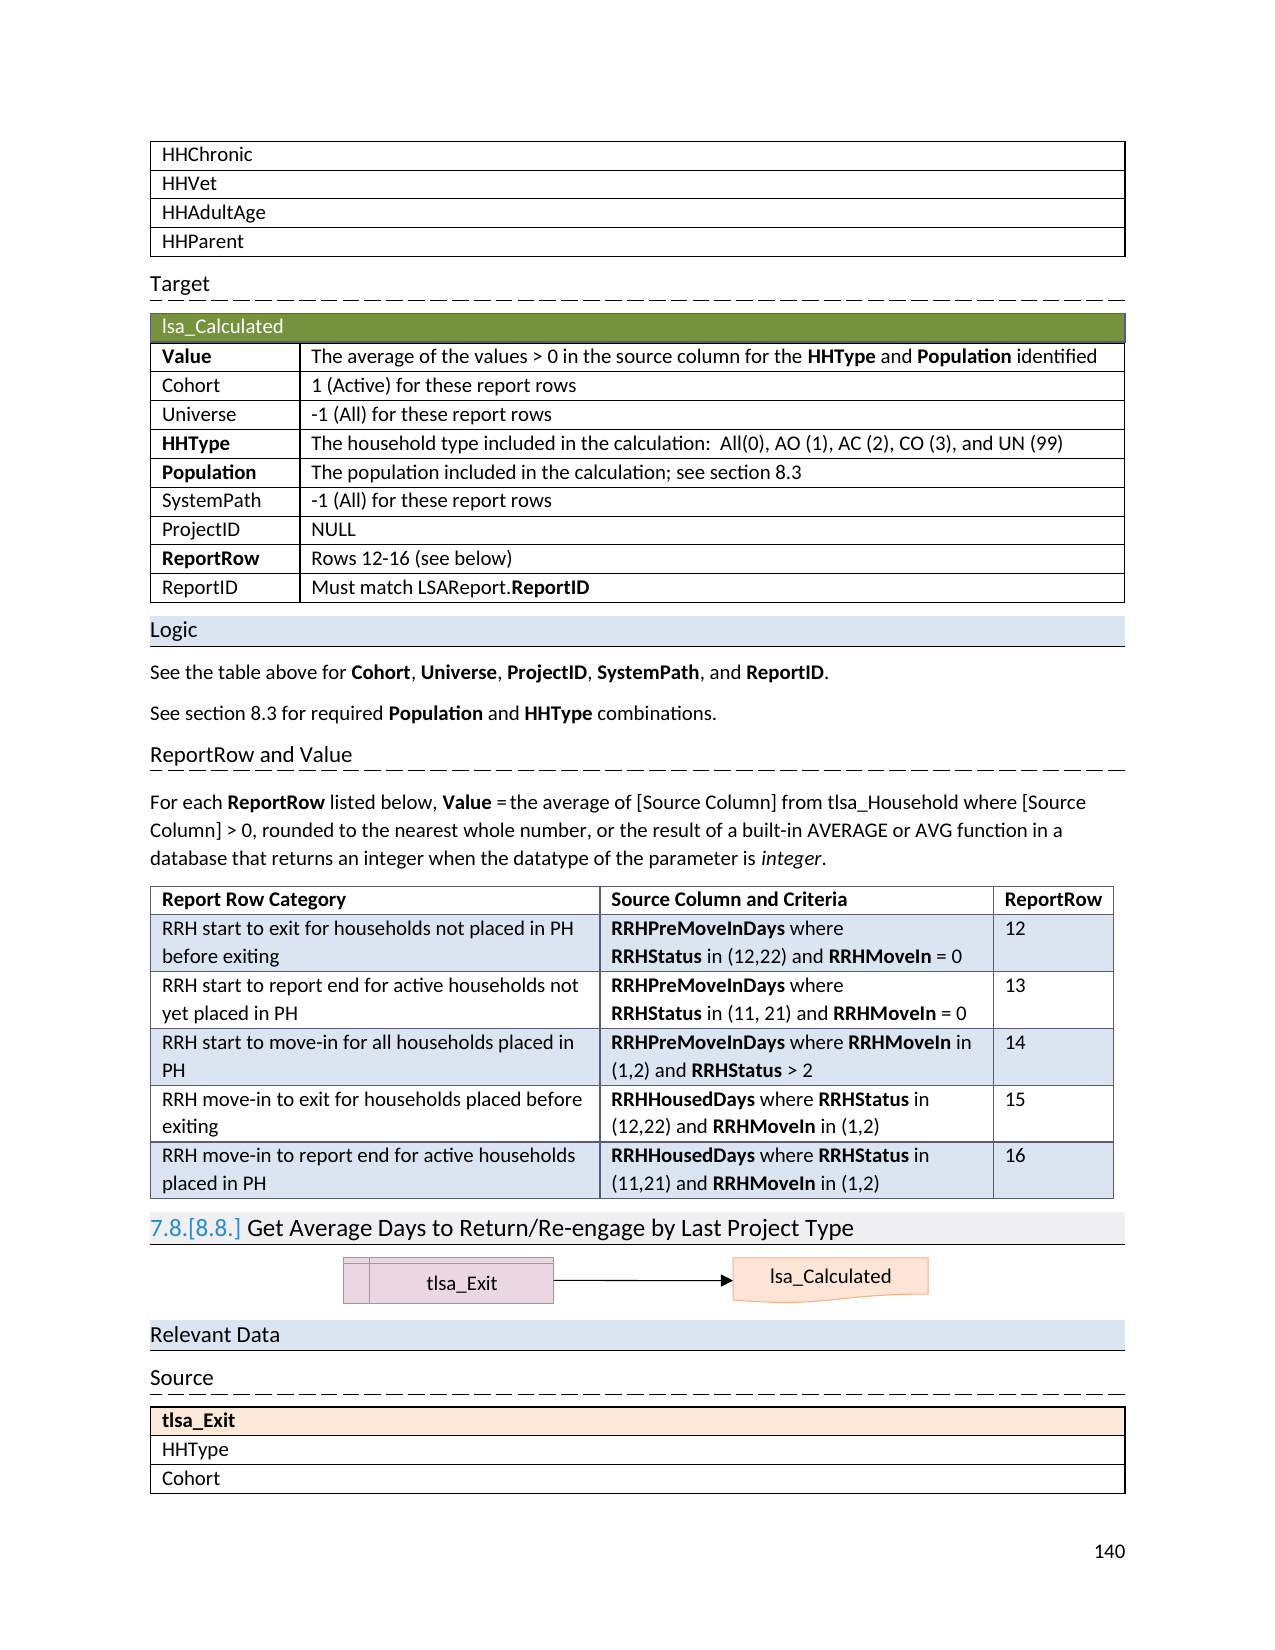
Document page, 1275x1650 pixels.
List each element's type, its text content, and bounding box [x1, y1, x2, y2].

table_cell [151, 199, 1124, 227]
subtitle Logic [150, 616, 1125, 646]
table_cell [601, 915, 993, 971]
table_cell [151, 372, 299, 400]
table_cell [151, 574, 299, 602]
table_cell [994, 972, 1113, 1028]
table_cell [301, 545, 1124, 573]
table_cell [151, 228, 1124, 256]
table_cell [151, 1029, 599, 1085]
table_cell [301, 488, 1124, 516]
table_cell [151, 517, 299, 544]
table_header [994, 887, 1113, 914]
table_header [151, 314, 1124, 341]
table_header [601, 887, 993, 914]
subtitle Source [150, 1363, 1125, 1395]
subtitle Relevant Data [150, 1320, 1125, 1350]
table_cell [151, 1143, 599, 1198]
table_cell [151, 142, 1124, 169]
text See the table above for Cohort, Universe, ProjectID, SystemPath, and ReportID. [150, 659, 1125, 685]
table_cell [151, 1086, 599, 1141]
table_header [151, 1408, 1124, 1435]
subtitle Target [150, 269, 1125, 301]
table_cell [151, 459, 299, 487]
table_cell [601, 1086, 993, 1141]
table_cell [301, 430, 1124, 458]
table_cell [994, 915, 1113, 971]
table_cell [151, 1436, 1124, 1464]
text See section 8.3 for required Population and HHType combinations. [150, 700, 1125, 725]
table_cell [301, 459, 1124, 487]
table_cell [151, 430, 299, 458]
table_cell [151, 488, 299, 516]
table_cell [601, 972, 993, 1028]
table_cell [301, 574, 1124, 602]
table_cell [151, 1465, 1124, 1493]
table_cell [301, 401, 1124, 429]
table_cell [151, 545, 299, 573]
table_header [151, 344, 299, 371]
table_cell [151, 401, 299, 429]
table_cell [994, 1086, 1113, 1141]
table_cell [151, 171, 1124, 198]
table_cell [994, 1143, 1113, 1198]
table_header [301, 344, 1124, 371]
subtitle Get Average Days to Return/Re-engage by Last Project Type [150, 1212, 1125, 1244]
text For each ReportRow listed below, Value = the average of [Source Column] from tlsa_Household where [Source Column] > 0, rounded to the nearest whole number, or the result of a built-in AVERAGE or AVG function in a database that returns an integer when the datatype of the parameter is integer. [150, 789, 1125, 871]
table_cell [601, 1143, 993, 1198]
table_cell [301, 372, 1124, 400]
subtitle ReportRow and Value [150, 740, 1125, 771]
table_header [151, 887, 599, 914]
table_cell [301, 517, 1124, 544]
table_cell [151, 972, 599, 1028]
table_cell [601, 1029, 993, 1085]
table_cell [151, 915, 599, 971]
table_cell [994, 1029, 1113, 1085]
